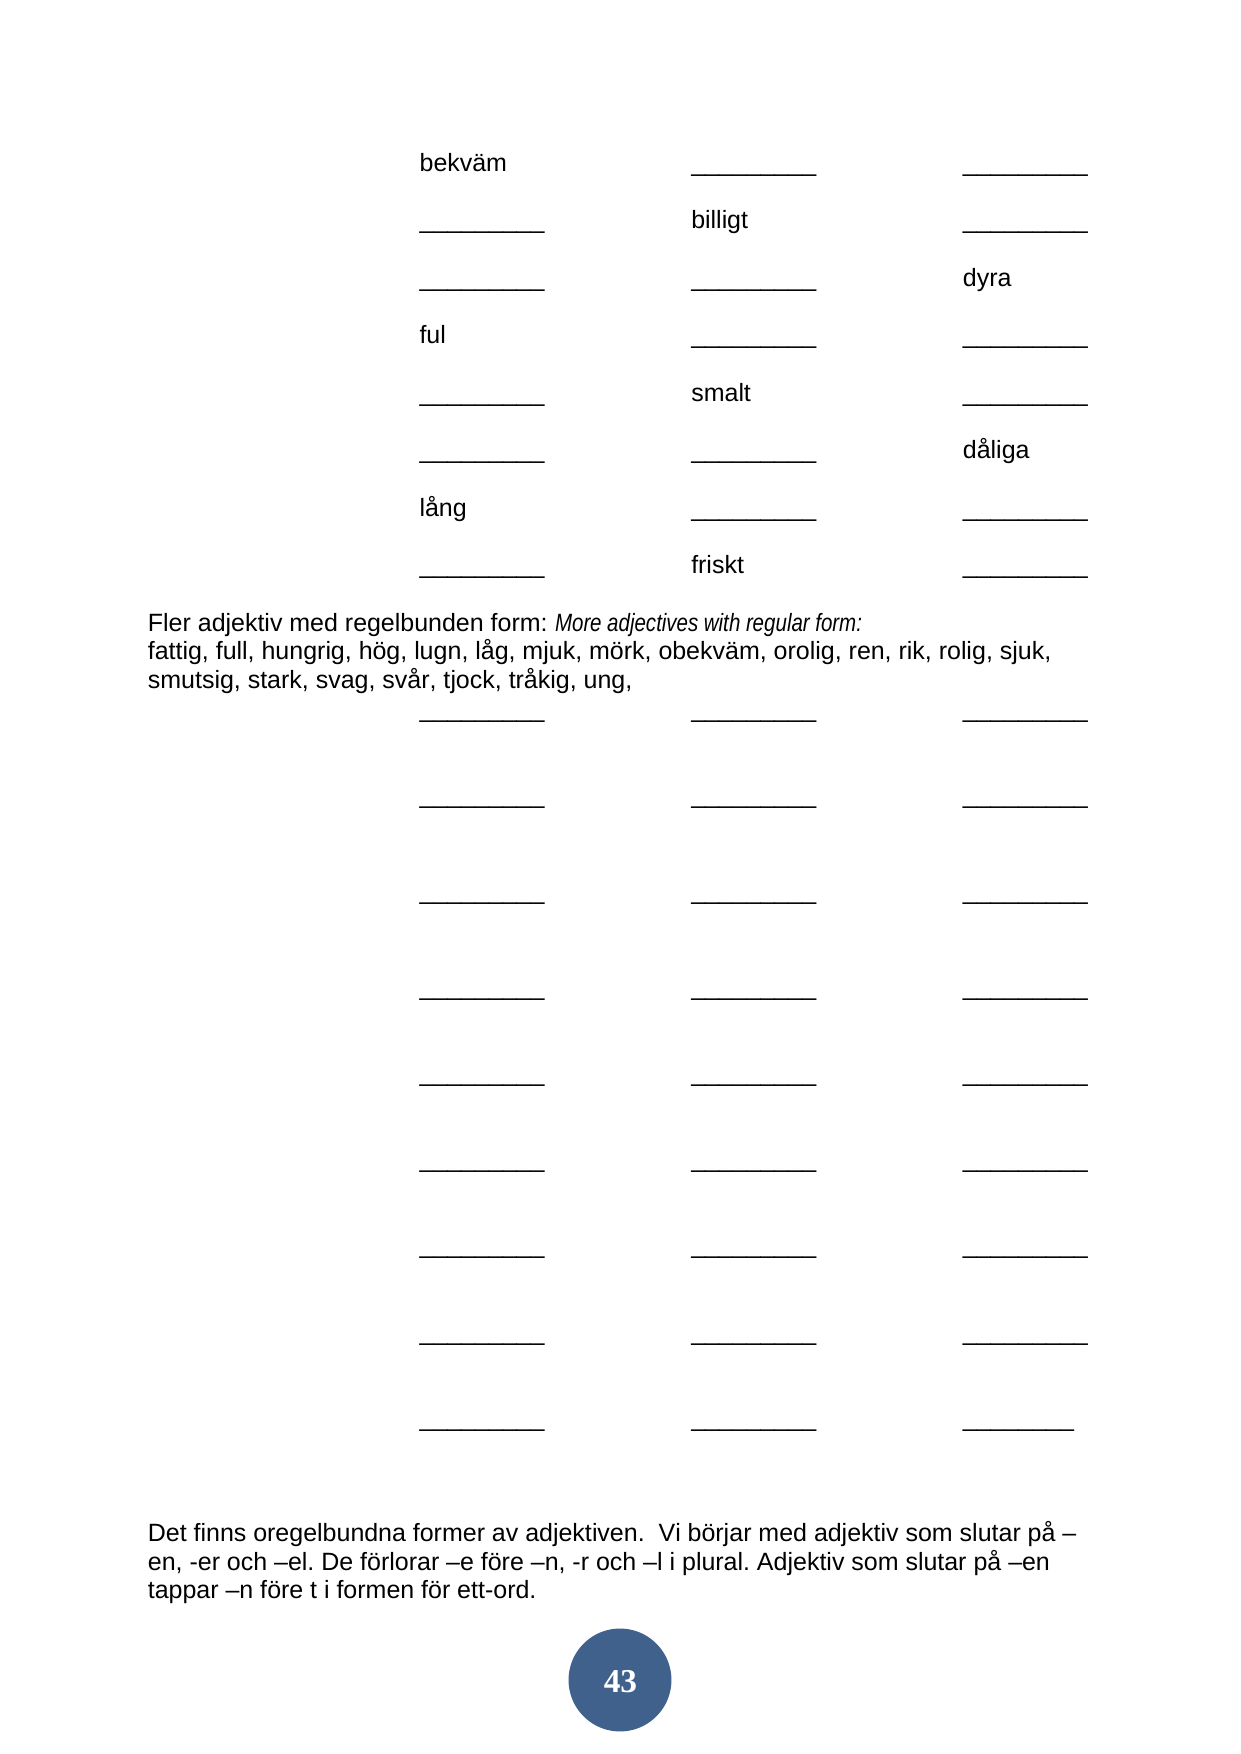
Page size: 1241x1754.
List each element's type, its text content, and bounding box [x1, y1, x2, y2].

text _________ _________ _________ [283, 1144, 1093, 1173]
text Det finns oregelbundna former av adjektiven. Vi börjar med adjektiv som slutar på –en, -er och –el. De förlorar –e före –n, -r och –l i plural. Adjektiv som slutar på –en tappar –n före t i formen för ett-ord. [148, 1518, 1093, 1604]
text Fler adjektiv med regelbunden form: More adjectives with regular form: [148, 608, 1093, 636]
text _________ _________ _________ [283, 876, 1093, 905]
text _________ friskt _________ [148, 550, 1093, 579]
text _________ _________ _________ [148, 972, 1093, 1001]
text _________ billigt _________ [283, 205, 1093, 234]
text lång _________ _________ [148, 493, 1093, 521]
text _________ _________ _________ [283, 1231, 1093, 1259]
text _________ _________ dyra [283, 263, 1093, 291]
text _________ _________ _________ [148, 694, 1093, 723]
text bekväm _________ _________ [283, 148, 1093, 176]
text ful _________ _________ [148, 320, 1093, 349]
text _________ _________ ________ [283, 1403, 1093, 1432]
text fattig, full, hungrig, hög, lugn, låg, mjuk, mörk, obekväm, orolig, ren, rik, rolig, sjuk, smutsig, stark, svag, svår, tjock, tråkig, ung, [148, 636, 1093, 694]
text _________ _________ dåliga [148, 435, 1093, 464]
text _________ _________ _________ [283, 1058, 1093, 1087]
text _________ smalt _________ [148, 378, 1093, 406]
text _________ _________ _________ [148, 780, 1093, 809]
text _________ _________ _________ [283, 1317, 1093, 1346]
